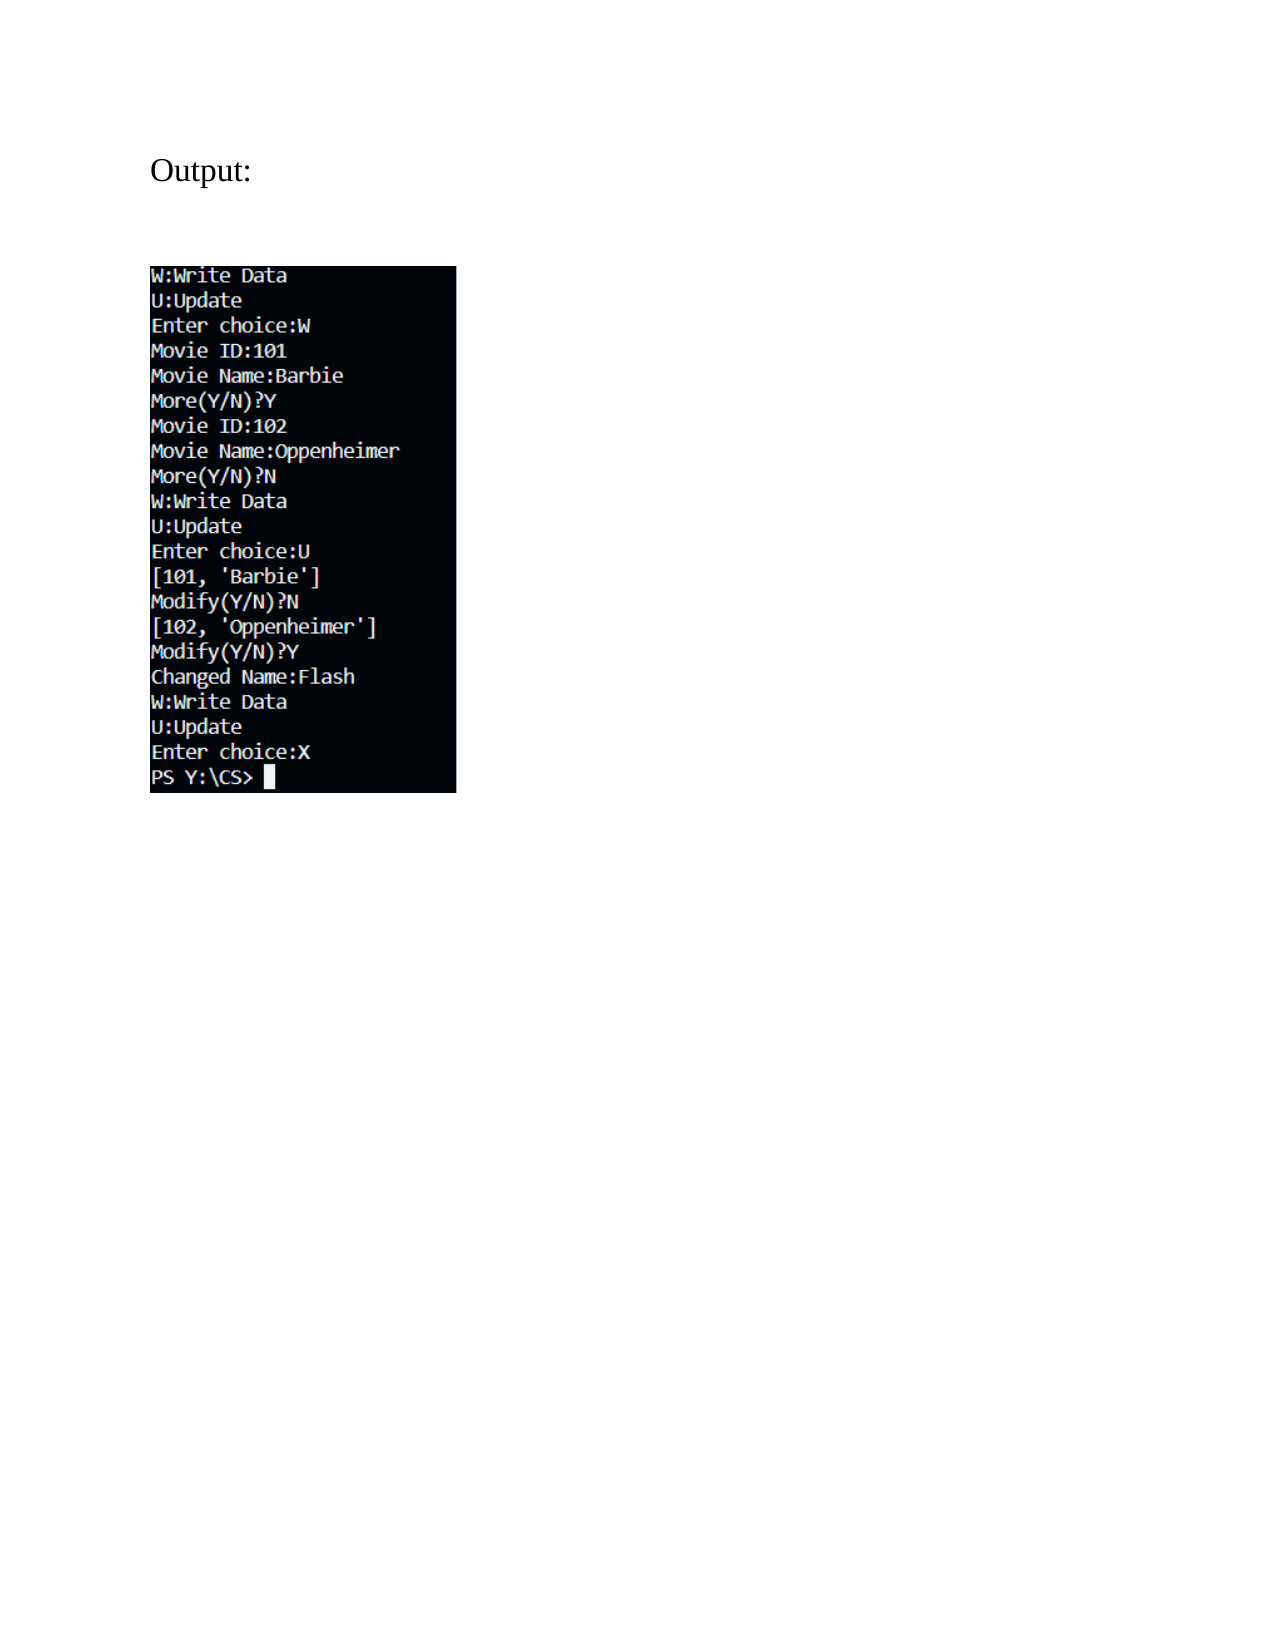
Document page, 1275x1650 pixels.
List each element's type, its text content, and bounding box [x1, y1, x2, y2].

picture [150, 266, 457, 793]
text Output: [150, 150, 1125, 188]
